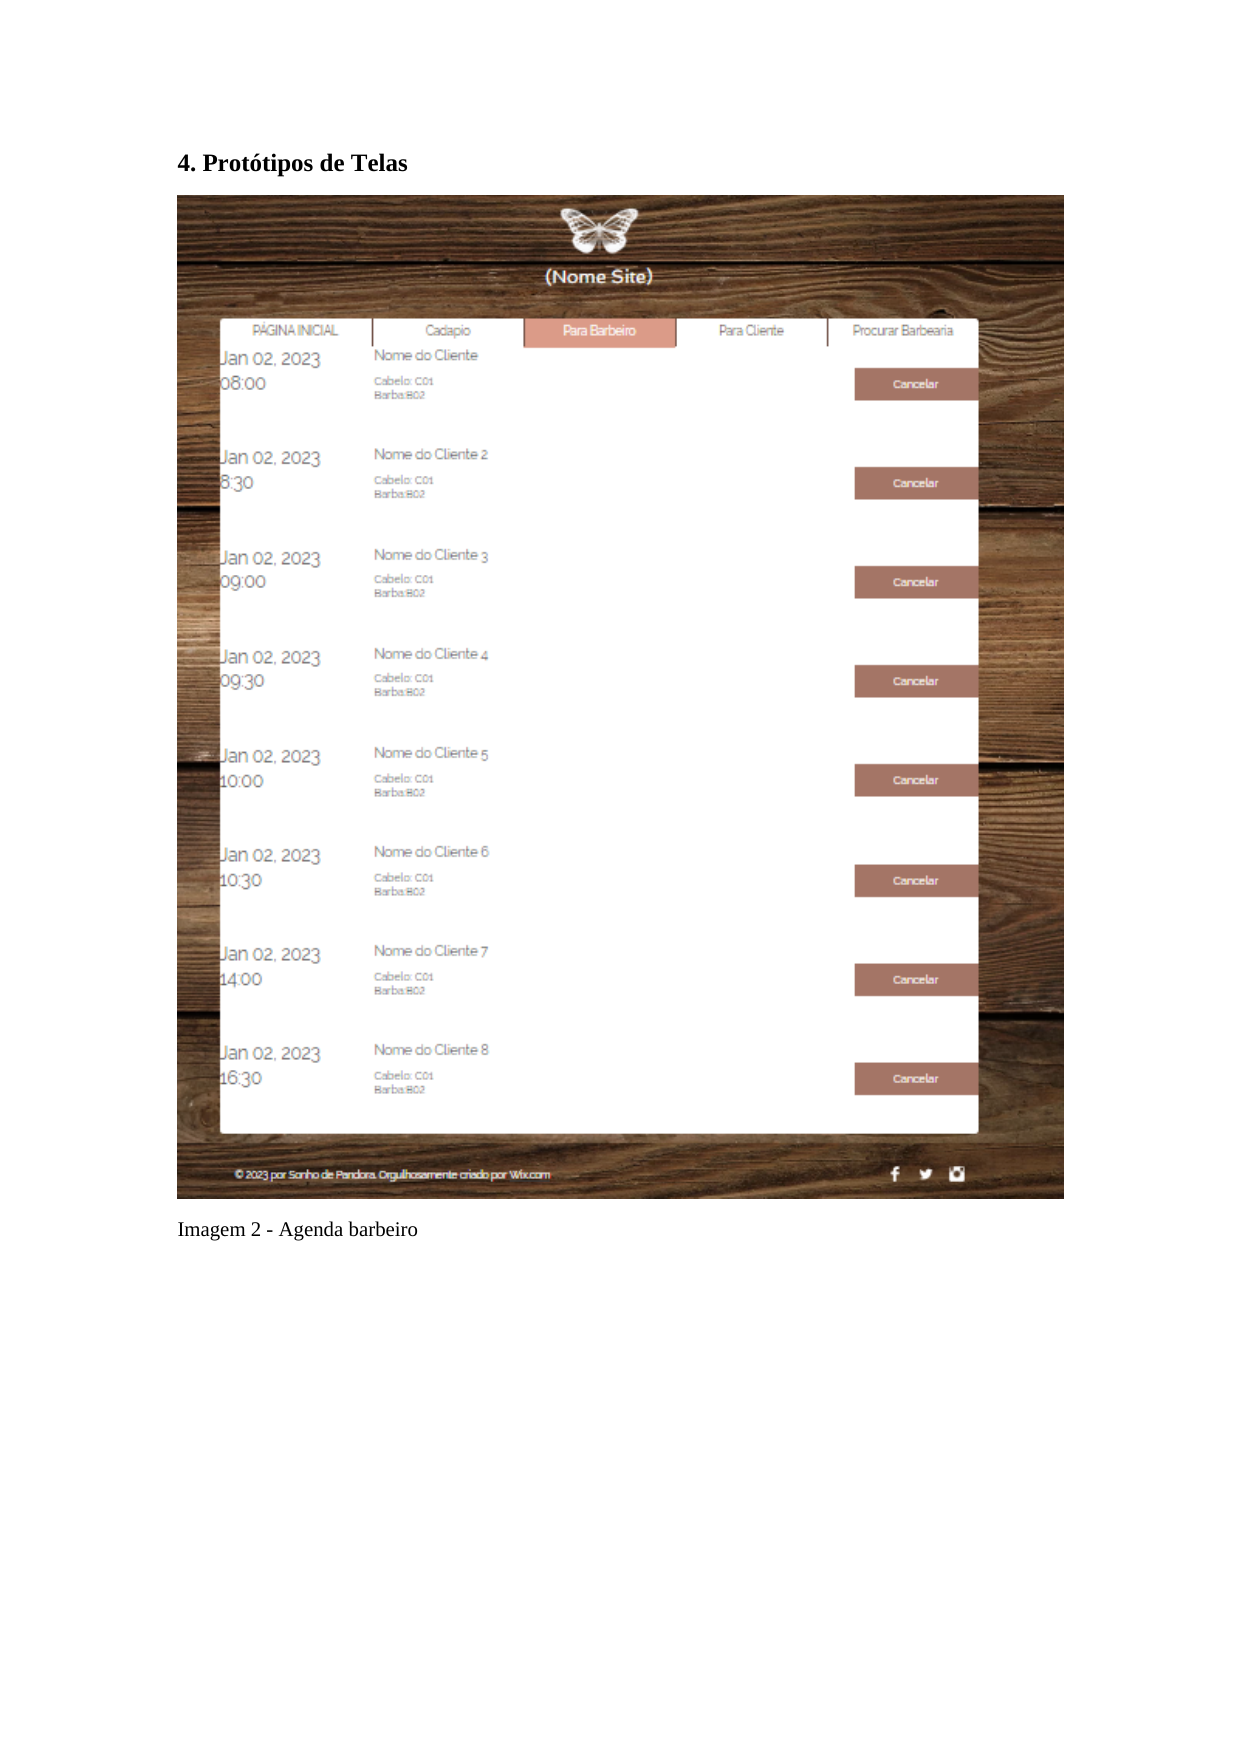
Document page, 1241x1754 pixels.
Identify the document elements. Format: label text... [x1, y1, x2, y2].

text 4. Protótipos de Telas [177, 148, 1063, 176]
text Imagem 2 - Agenda barbeiro [177, 1217, 1063, 1241]
picture [177, 195, 1064, 1199]
